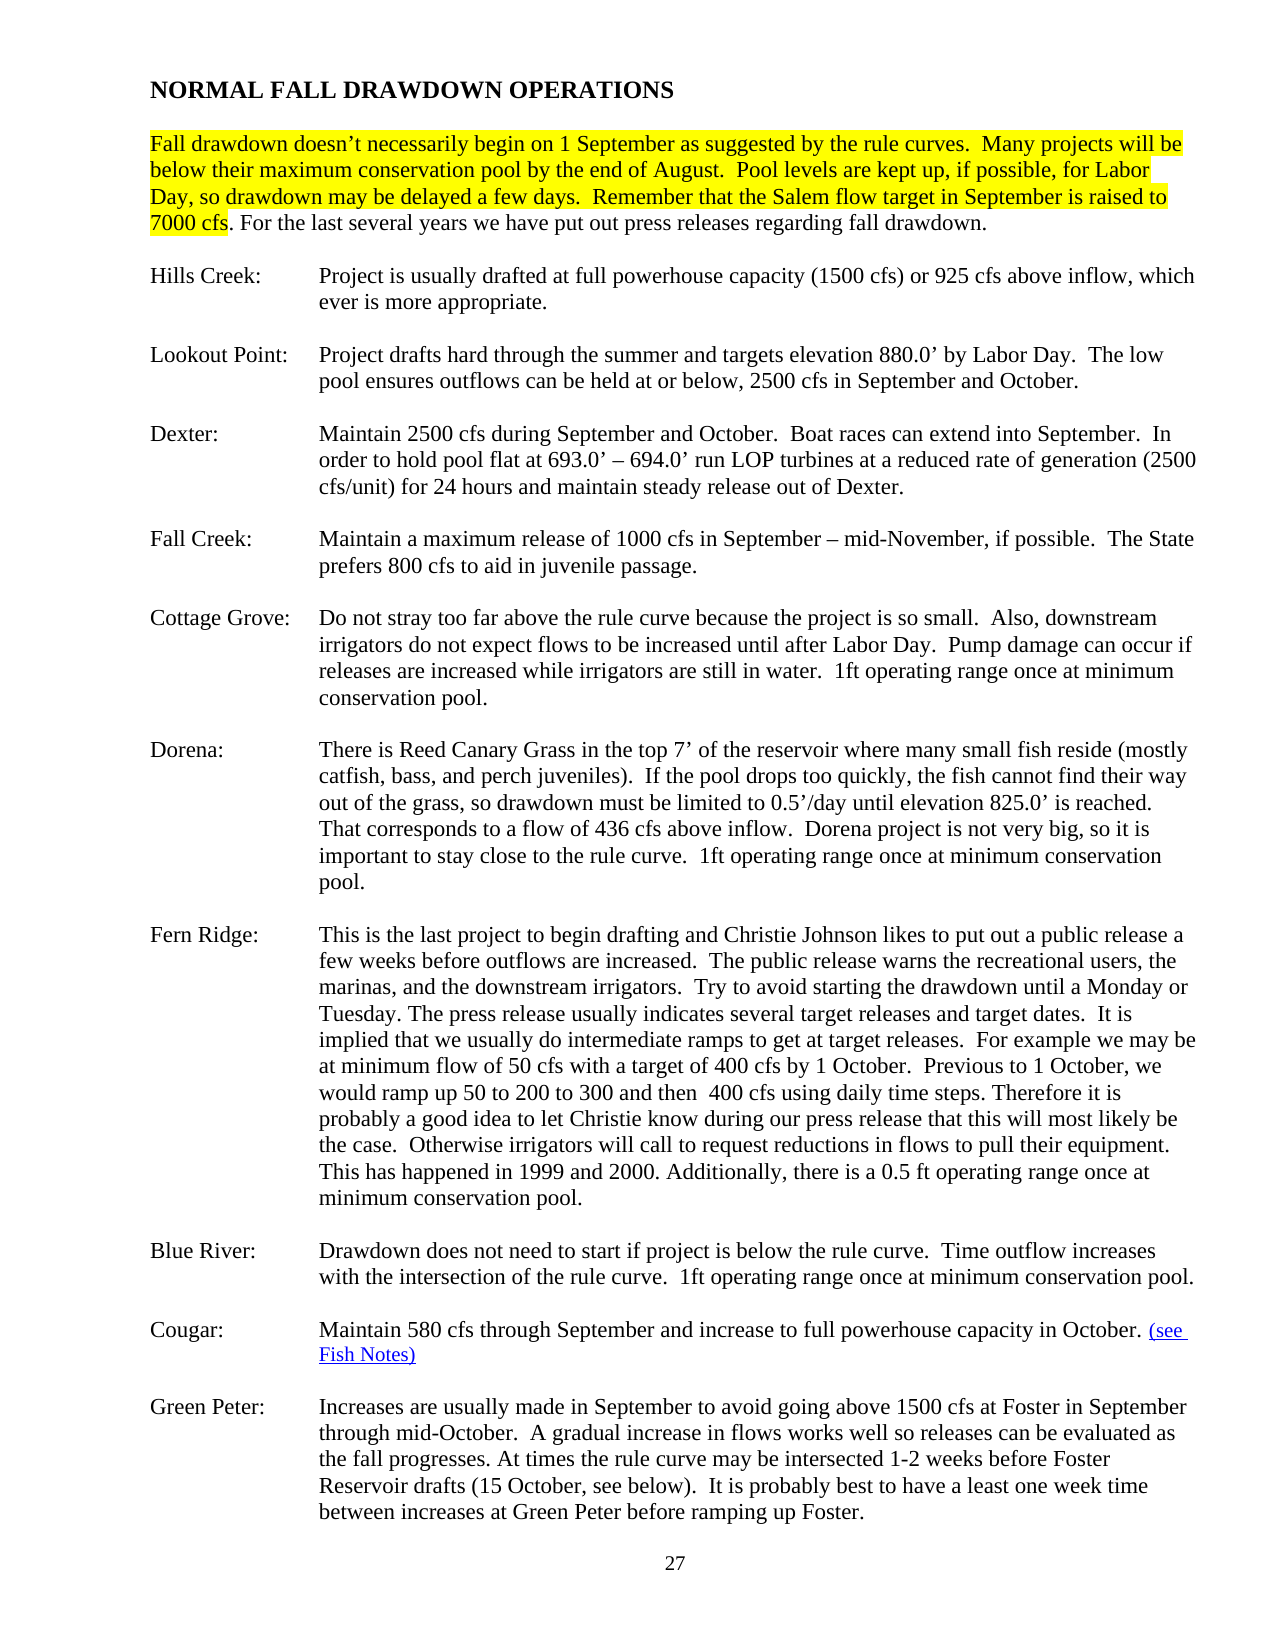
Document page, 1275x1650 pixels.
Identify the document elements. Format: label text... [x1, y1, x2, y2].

text Green Peter: Increases are usually made in September to avoid going above 1500 cfs at Foster in September through mid-October. A gradual increase in flows works well so releases can be evaluated as the fall progresses. At times the rule curve may be intersected 1-2 weeks before Foster Reservoir drafts (15 October, see below). It is probably best to have a least one week time between increases at Green Peter before ramping up Foster. [150, 1393, 1200, 1524]
text Hills Creek: Project is usually drafted at full powerhouse capacity (1500 cfs) or 925 cfs above inflow, which ever is more appropriate. [150, 262, 1200, 314]
text : Do not stray too far above the rule curve because the project is so small. Also, downstream irrigators do not expect flows to be increased until after Labor Day. Pump damage can occur if releases are increased while irrigators are still in water. 1ft operating range once at minimum conservation pool. [150, 604, 1200, 710]
text Fall Creek: Maintain a maximum release of 1000 cfs in September – mid-November, if possible. The State prefers 800 cfs to aid in juvenile passage. [150, 525, 1200, 578]
text Lookout Point: Project drafts hard through the summer and targets elevation 880.0’ by Labor Day. The low pool ensures outflows can be held at or below, 2500 cfs in September and October. [150, 341, 1200, 394]
text Fall drawdown doesn’t necessarily begin on 1 September as suggested by the rule curves. Many projects will be below their maximum conservation pool by the end of August. Pool levels are kept up, if possible, for Labor Day, so drawdown may be delayed a few days. Remember that the flow target in September is raised to 7000 cfs. For the last several years we have put out press releases regarding fall drawdown. [228, 130, 1200, 236]
subtitle NORMAL FALL DRAWDOWN OPERATIONS [150, 75, 1200, 104]
text : Drawdown does not need to start if project is below the rule curve. Time outflow increases with the intersection of the rule curve. 1ft operating range once at minimum conservation pool. [150, 1237, 1200, 1290]
text Cougar: Maintain 580 cfs through September and increase to full powerhouse capacity in October. (see Fish Notes) [150, 1316, 1200, 1366]
text Dorena: There is Reed Canary Grass in the top 7’ of the reservoir where many small fish reside (mostly catfish, bass, and perch juveniles). If the pool drops too quickly, the fish cannot find their way out of the grass, so drawdown must be limited to 0.5’/day until elevation 825.0’ is reached. That corresponds to a flow of 436 cfs above inflow. Dorena project is not very big, so it is important to stay close to the rule curve. 1ft operating range once at minimum conservation pool. [150, 736, 1200, 894]
text Dexter: Maintain 2500 cfs during September and October. Boat races can extend into September. In order to hold pool flat at 693.0’ – 694.0’ run LOP turbines at a reduced rate of generation (2500 cfs/unit) for 24 hours and maintain steady release out of Dexter. [150, 420, 1200, 499]
text Fern Ridge: This is the last project to begin drafting and Christie Johnson likes to put out a public release a few weeks before outflows are increased. The public release warns the recreational users, the marinas, and the downstream irrigators. Try to avoid starting the drawdown until a Monday or Tuesday. The press release usually indicates several target releases and target dates. It is implied that we usually do intermediate ramps to get at target releases. For example we may be at minimum flow of 50 cfs with a target of 400 cfs by 1 October. Previous to 1 October, we would ramp up 50 to 200 to 300 and then 400 cfs using daily time steps. Therefore it is probably a good idea to let Christie know during our press release that this will most likely be the case. Otherwise irrigators will call to request reductions in flows to pull their equipment. This has happened in 1999 and 2000. Additionally, there is a 0.5 ft operating range once at minimum conservation pool. [150, 921, 1200, 1211]
